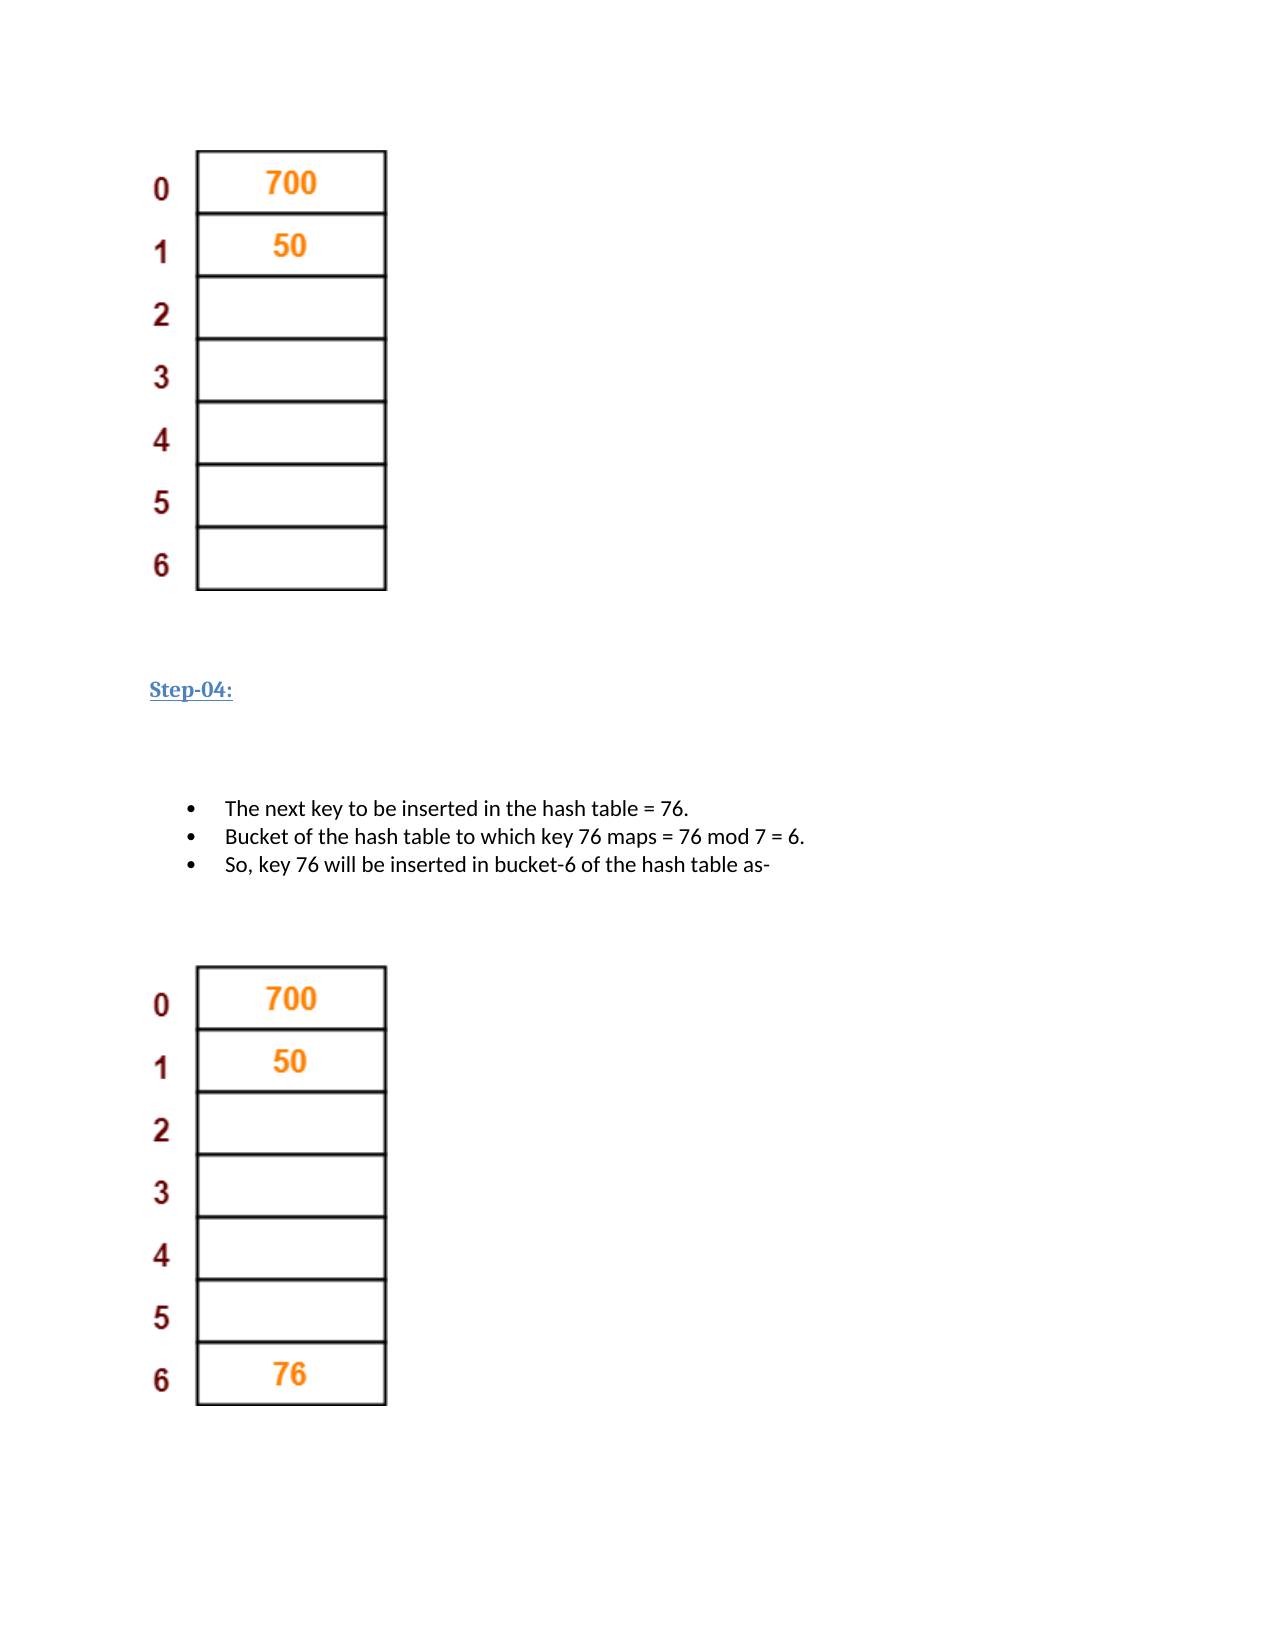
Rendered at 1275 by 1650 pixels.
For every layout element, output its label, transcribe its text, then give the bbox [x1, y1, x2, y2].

picture [150, 965, 388, 1406]
list The next key to be inserted in the hash table = 76. [187, 794, 1125, 822]
subtitle Step-04: [150, 677, 1125, 703]
list Bucket of the hash table to which key 76 maps = 76 mod 7 = 6. [187, 822, 1125, 851]
picture [150, 150, 388, 591]
list So, key 76 will be inserted in bucket-6 of the hash table as- [187, 851, 1125, 878]
